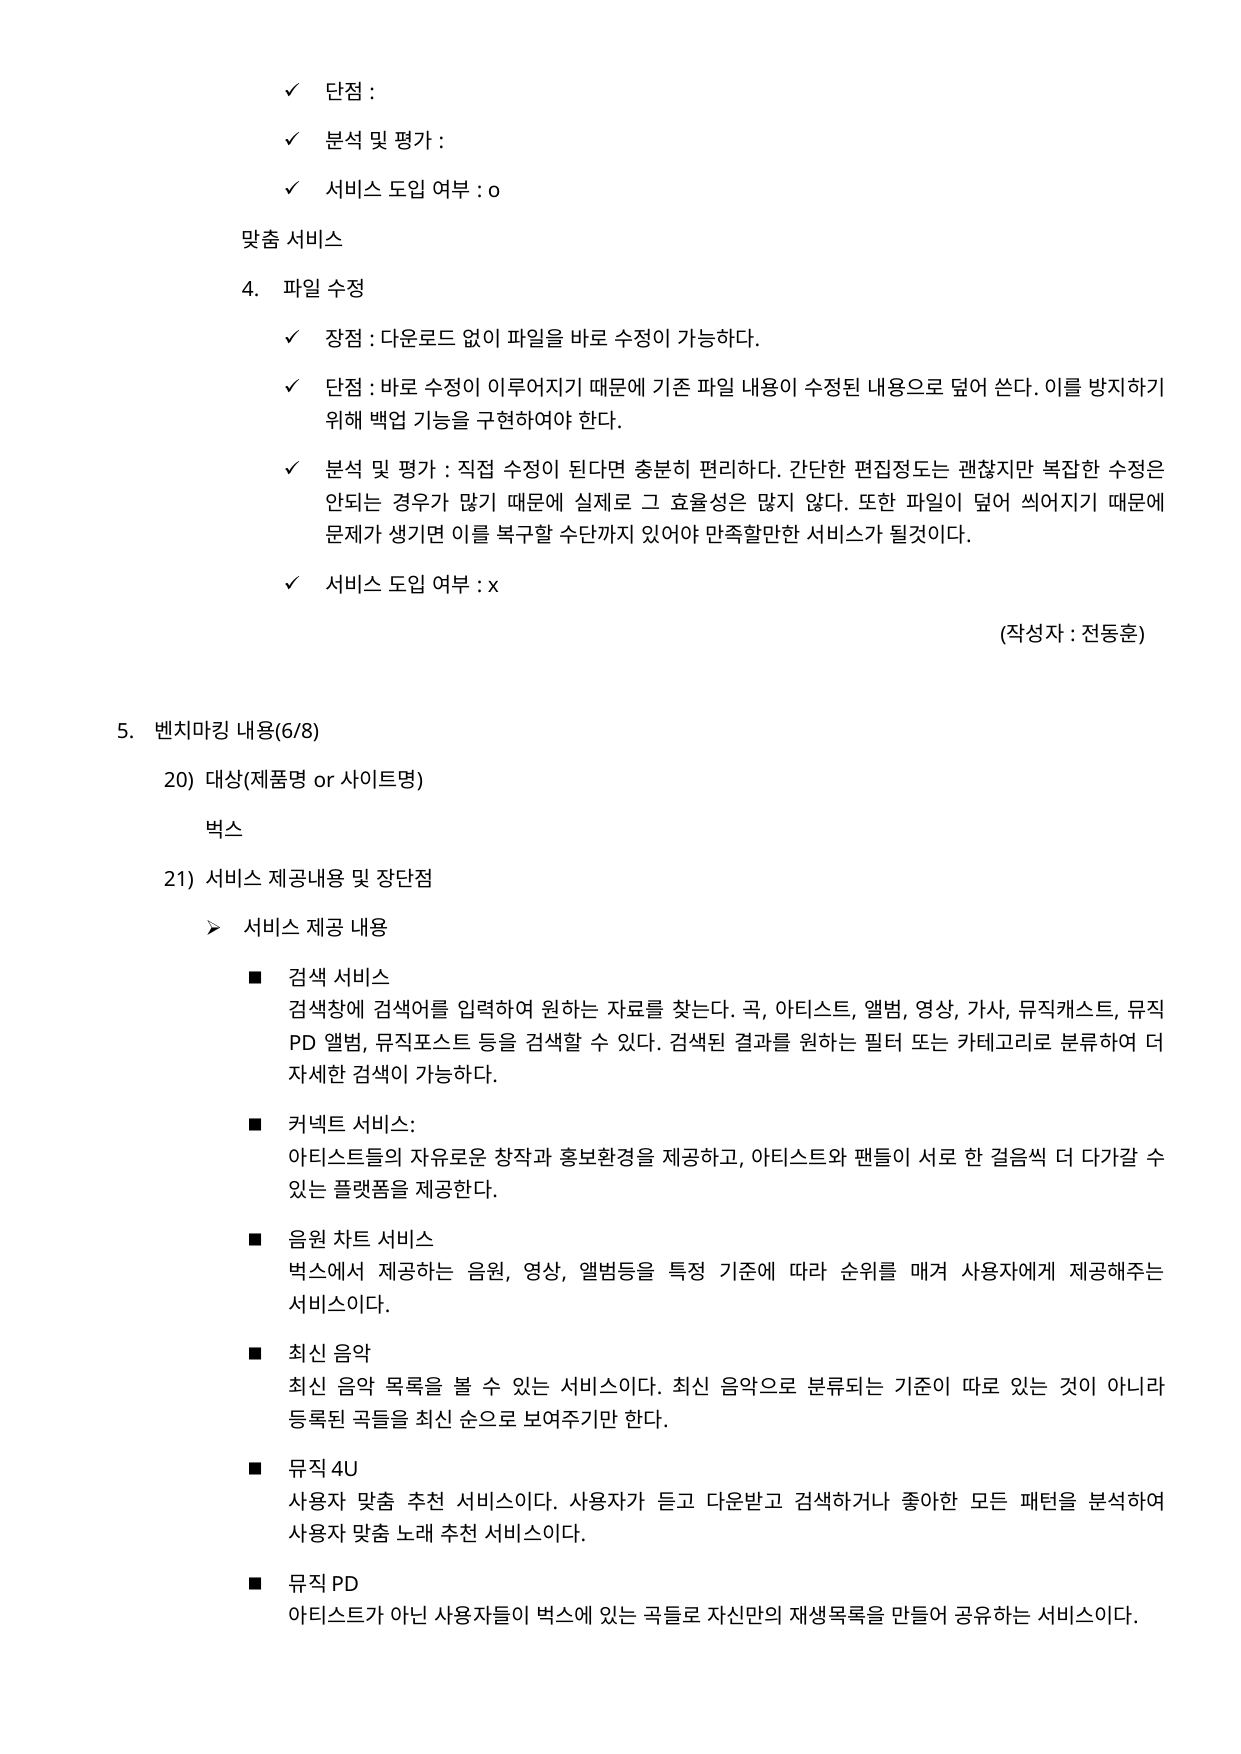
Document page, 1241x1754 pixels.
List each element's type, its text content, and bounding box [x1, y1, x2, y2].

list 서비스 도입 여부 : o [283, 174, 1165, 204]
list 음원 차트 서비스 벅스에서 제공하는 음원, 영상, 앨범등을 특정 기준에 따라 순위를 매겨 사용자에게 제공해주는 서비스이다. [247, 1223, 1165, 1318]
list 분석 및 평가 : [283, 124, 1165, 155]
list 분석 및 평가 : 직접 수정이 된다면 충분히 편리하다. 간단한 편집정도는 괜찮지만 복잡한 수정은 안되는 경우가 많기 때문에 실제로 그 효율성은 많지 않다. 또한 파일이 덮어 씌어지기 때문에 문제가 생기면 이를 복구할 수단까지 있어야 만족할만한 서비스가 될것이다. [283, 453, 1165, 549]
list 단점 : 바로 수정이 이루어지기 때문에 기존 파일 내용이 수정된 내용으로 덮어 쓴다. 이를 방지하기 위해 백업 기능을 구현하여야 한다. [283, 371, 1165, 434]
subtitle 벅스 [122, 813, 1165, 843]
list 대상(제품명 or 사이트명) [164, 763, 1165, 794]
list 검색 서비스 검색창에 검색어를 입력하여 원하는 자료를 찾는다. 곡, 아티스트, 앨범, 영상, 가사, 뮤직캐스트, 뮤직PD 앨범, 뮤직포스트 등을 검색할 수 있다. 검색된 결과를 원하는 필터 또는 카테고리로 분류하여 더 자세한 검색이 가능하다. [247, 961, 1165, 1089]
list 단점 : [283, 75, 1165, 105]
text 맞춤 서비스 [242, 223, 1165, 253]
list 커넥트 서비스: 아티스트들의 자유로운 창작과 홍보환경을 제공하고, 아티스트와 팬들이 서로 한 걸음씩 더 다가갈 수 있는 플랫폼을 제공한다. [247, 1108, 1165, 1204]
list 최신 음악 최신 음악 목록을 볼 수 있는 서비스이다. 최신 음악으로 분류되는 기준이 따로 있는 것이 아니라 등록된 곡들을 최신 순으로 보여주기만 한다. [247, 1338, 1165, 1433]
list (작성자 : 전동훈) [325, 617, 1144, 648]
list 파일 수정 [242, 272, 1165, 303]
list 장점 : 다운로드 없이 파일을 바로 수정이 가능하다. [283, 322, 1165, 352]
list 뮤직4U 사용자 맞춤 추천 서비스이다. 사용자가 듣고 다운받고 검색하거나 좋아한 모든 패턴을 분석하여 사용자 맞춤 노래 추천 서비스이다. [247, 1452, 1165, 1548]
list 서비스 도입 여부 : x [283, 568, 1165, 598]
list 서비스 제공 내용 [205, 911, 1165, 942]
list 서비스 제공내용 및 장단점 [164, 862, 1165, 892]
list 뮤직PD 아티스트가 아닌 사용자들이 벅스에 있는 곡들로 자신만의 재생목록을 만들어 공유하는 서비스이다. [247, 1567, 1165, 1630]
list 벤치마킹 내용(6/8) [117, 714, 1165, 744]
